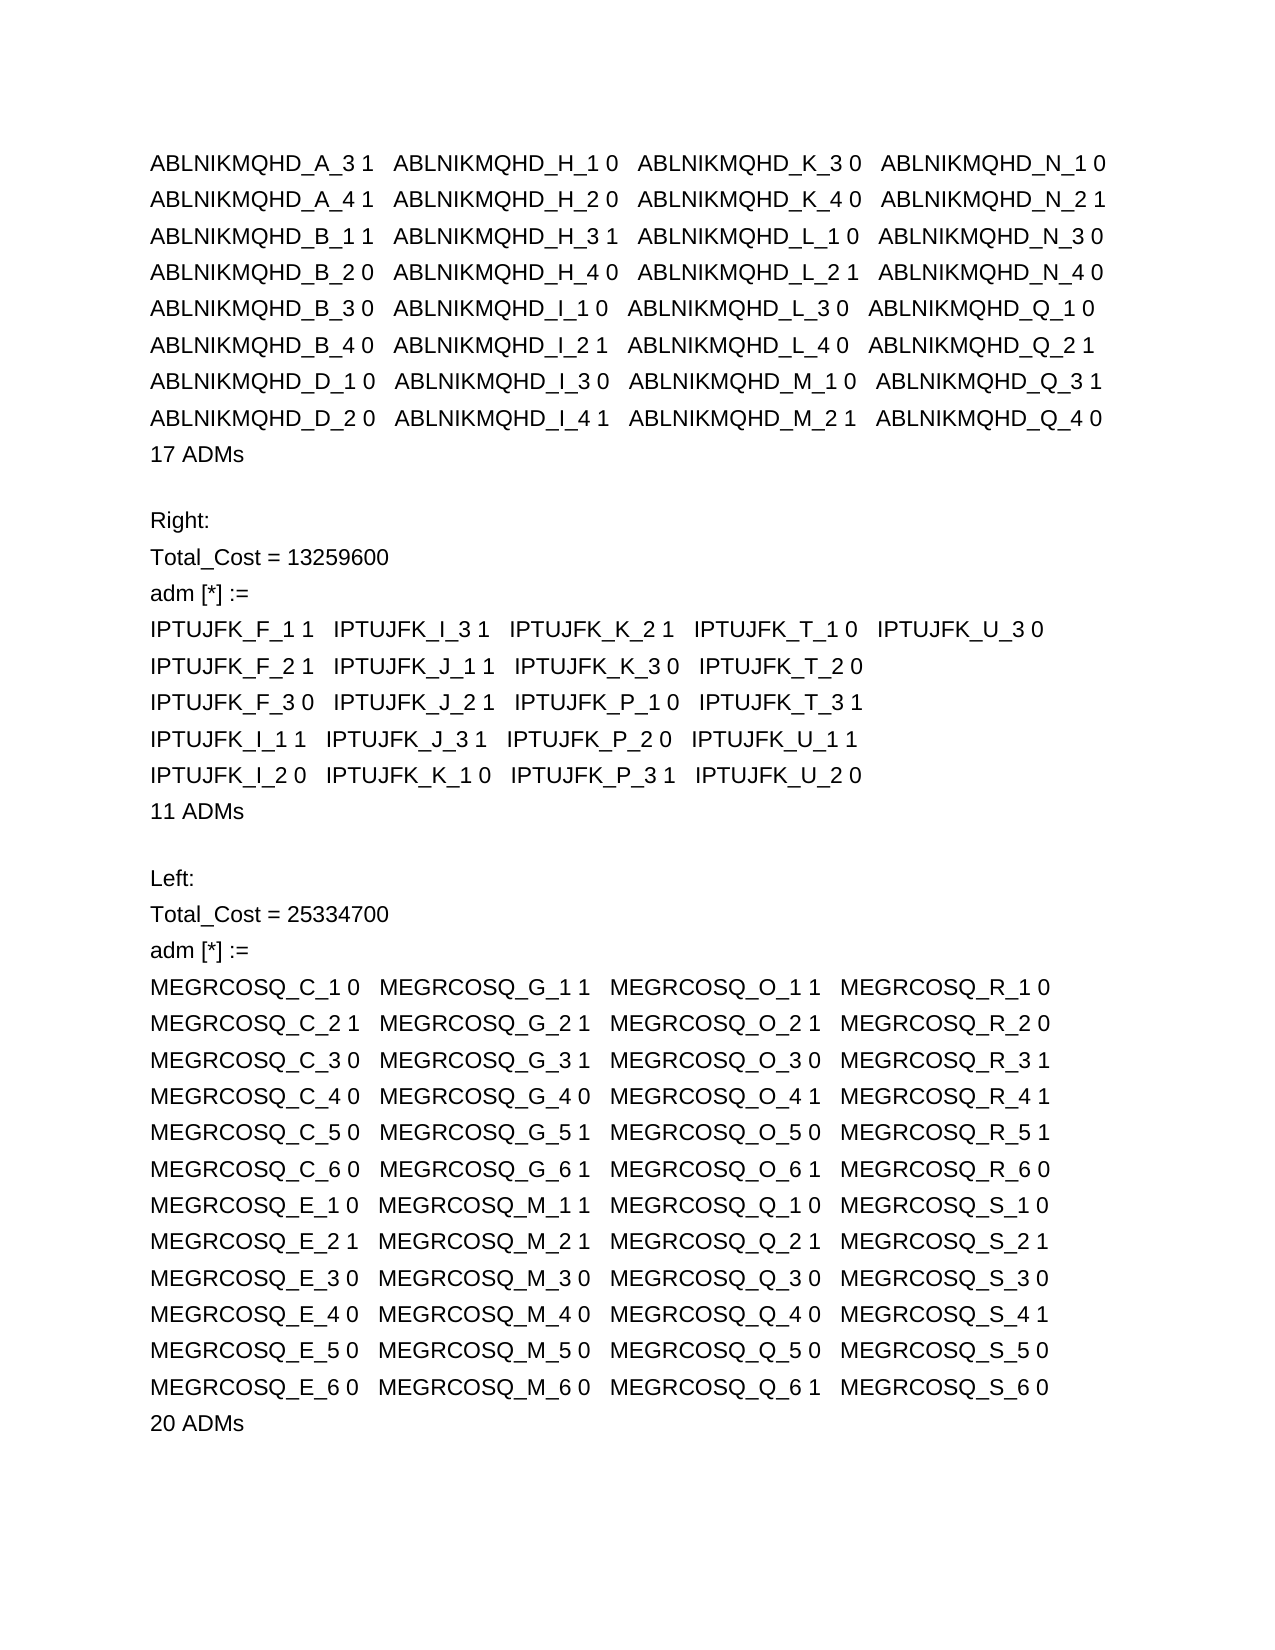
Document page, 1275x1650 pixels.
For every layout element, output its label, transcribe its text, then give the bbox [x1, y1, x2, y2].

text ABLNIKMQHD_B_4 0 ABLNIKMQHD_I_2 1 ABLNIKMQHD_L_4 0 ABLNIKMQHD_Q_2 1 [150, 332, 1125, 358]
text ABLNIKMQHD_A_4 1 ABLNIKMQHD_H_2 0 ABLNIKMQHD_K_4 0 ABLNIKMQHD_N_2 1 [150, 186, 1125, 213]
text IPTUJFK_F_1 1 IPTUJFK_I_3 1 IPTUJFK_K_2 1 IPTUJFK_T_1 0 IPTUJFK_U_3 0 [150, 616, 1125, 643]
text MEGRCOSQ_E_1 0 MEGRCOSQ_M_1 1 MEGRCOSQ_Q_1 0 MEGRCOSQ_S_1 0 [150, 1192, 1125, 1218]
text MEGRCOSQ_C_3 0 MEGRCOSQ_G_3 1 MEGRCOSQ_O_3 0 MEGRCOSQ_R_3 1 [150, 1047, 1125, 1073]
text ABLNIKMQHD_D_2 0 ABLNIKMQHD_I_4 1 ABLNIKMQHD_M_2 1 ABLNIKMQHD_Q_4 0 [150, 404, 1125, 431]
text Total_Cost = 25334700 [150, 901, 1125, 927]
text ABLNIKMQHD_A_3 1 ABLNIKMQHD_H_1 0 ABLNIKMQHD_K_3 0 ABLNIKMQHD_N_1 0 [150, 150, 1125, 176]
text Right: [150, 507, 1125, 534]
text ABLNIKMQHD_B_3 0 ABLNIKMQHD_I_1 0 ABLNIKMQHD_L_3 0 ABLNIKMQHD_Q_1 0 [150, 295, 1125, 322]
text MEGRCOSQ_E_5 0 MEGRCOSQ_M_5 0 MEGRCOSQ_Q_5 0 MEGRCOSQ_S_5 0 [150, 1337, 1125, 1364]
text MEGRCOSQ_C_2 1 MEGRCOSQ_G_2 1 MEGRCOSQ_O_2 1 MEGRCOSQ_R_2 0 [150, 1010, 1125, 1037]
text MEGRCOSQ_C_6 0 MEGRCOSQ_G_6 1 MEGRCOSQ_O_6 1 MEGRCOSQ_R_6 0 [150, 1156, 1125, 1182]
text MEGRCOSQ_C_5 0 MEGRCOSQ_G_5 1 MEGRCOSQ_O_5 0 MEGRCOSQ_R_5 1 [150, 1119, 1125, 1146]
text adm [*] := [150, 580, 1125, 606]
text 11 ADMs [150, 798, 1125, 824]
text IPTUJFK_F_2 1 IPTUJFK_J_1 1 IPTUJFK_K_3 0 IPTUJFK_T_2 0 [150, 653, 1125, 679]
text 20 ADMs [150, 1410, 1125, 1436]
text IPTUJFK_I_2 0 IPTUJFK_K_1 0 IPTUJFK_P_3 1 IPTUJFK_U_2 0 [150, 762, 1125, 788]
text MEGRCOSQ_C_1 0 MEGRCOSQ_G_1 1 MEGRCOSQ_O_1 1 MEGRCOSQ_R_1 0 [150, 974, 1125, 1000]
text MEGRCOSQ_E_3 0 MEGRCOSQ_M_3 0 MEGRCOSQ_Q_3 0 MEGRCOSQ_S_3 0 [150, 1265, 1125, 1291]
text MEGRCOSQ_E_2 1 MEGRCOSQ_M_2 1 MEGRCOSQ_Q_2 1 MEGRCOSQ_S_2 1 [150, 1228, 1125, 1255]
text IPTUJFK_I_1 1 IPTUJFK_J_3 1 IPTUJFK_P_2 0 IPTUJFK_U_1 1 [150, 726, 1125, 752]
text ABLNIKMQHD_B_2 0 ABLNIKMQHD_H_4 0 ABLNIKMQHD_L_2 1 ABLNIKMQHD_N_4 0 [150, 259, 1125, 285]
text ABLNIKMQHD_B_1 1 ABLNIKMQHD_H_3 1 ABLNIKMQHD_L_1 0 ABLNIKMQHD_N_3 0 [150, 223, 1125, 249]
text adm [*] := [150, 937, 1125, 964]
text MEGRCOSQ_C_4 0 MEGRCOSQ_G_4 0 MEGRCOSQ_O_4 1 MEGRCOSQ_R_4 1 [150, 1083, 1125, 1109]
text IPTUJFK_F_3 0 IPTUJFK_J_2 1 IPTUJFK_P_1 0 IPTUJFK_T_3 1 [150, 689, 1125, 716]
text MEGRCOSQ_E_4 0 MEGRCOSQ_M_4 0 MEGRCOSQ_Q_4 0 MEGRCOSQ_S_4 1 [150, 1301, 1125, 1327]
text Total_Cost = 13259600 [150, 544, 1125, 570]
text ABLNIKMQHD_D_1 0 ABLNIKMQHD_I_3 0 ABLNIKMQHD_M_1 0 ABLNIKMQHD_Q_3 1 [150, 368, 1125, 394]
text MEGRCOSQ_E_6 0 MEGRCOSQ_M_6 0 MEGRCOSQ_Q_6 1 MEGRCOSQ_S_6 0 [150, 1374, 1125, 1400]
text Left: [150, 865, 1125, 891]
text 17 ADMs [150, 441, 1125, 467]
